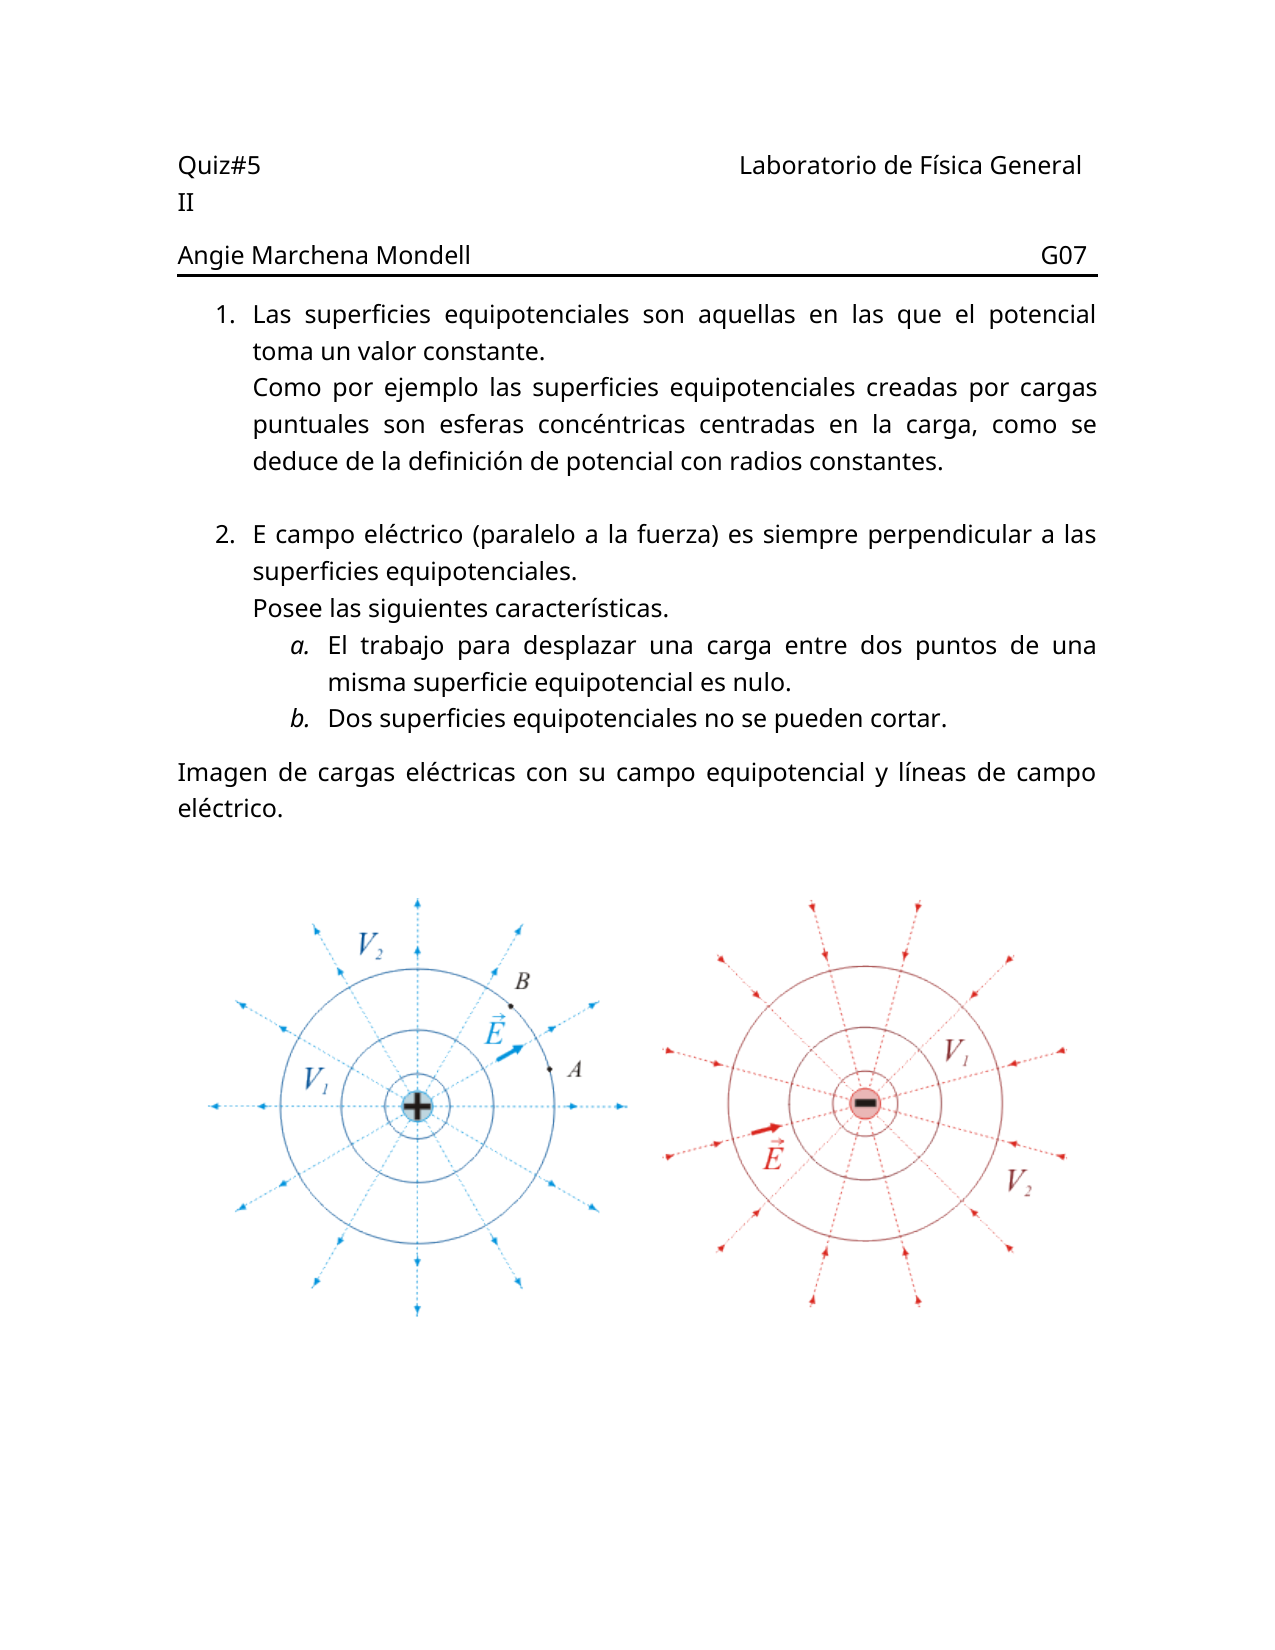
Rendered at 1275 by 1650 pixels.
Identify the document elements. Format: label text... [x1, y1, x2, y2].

list Como por ejemplo las superficies equipotenciales creadas por cargas puntuales son esferas concéntricas centradas en la carga, como se deduce de la definición de potencial con radios constantes. [252, 370, 1098, 478]
list El trabajo para desplazar una carga entre dos puntos de una misma superficie equipotencial es nulo. [290, 627, 1098, 698]
text Angie Marchena Mondell G07 [177, 238, 1098, 274]
list Dos superficies equipotenciales no se pueden cortar. [290, 701, 1098, 735]
text Quiz#5 Laboratorio de Física General II [177, 148, 1098, 218]
list Las superficies equipotenciales son aquellas en las que el potencial toma un valor constante. [215, 296, 1098, 367]
list Posee las siguientes características. [252, 591, 1098, 625]
picture [207, 898, 1068, 1328]
text Imagen de cargas eléctricas con su campo equipotencial y líneas de campo eléctrico. [177, 754, 1098, 825]
list E campo eléctrico (paralelo a la fuerza) es siempre perpendicular a las superficies equipotenciales. [215, 517, 1098, 588]
